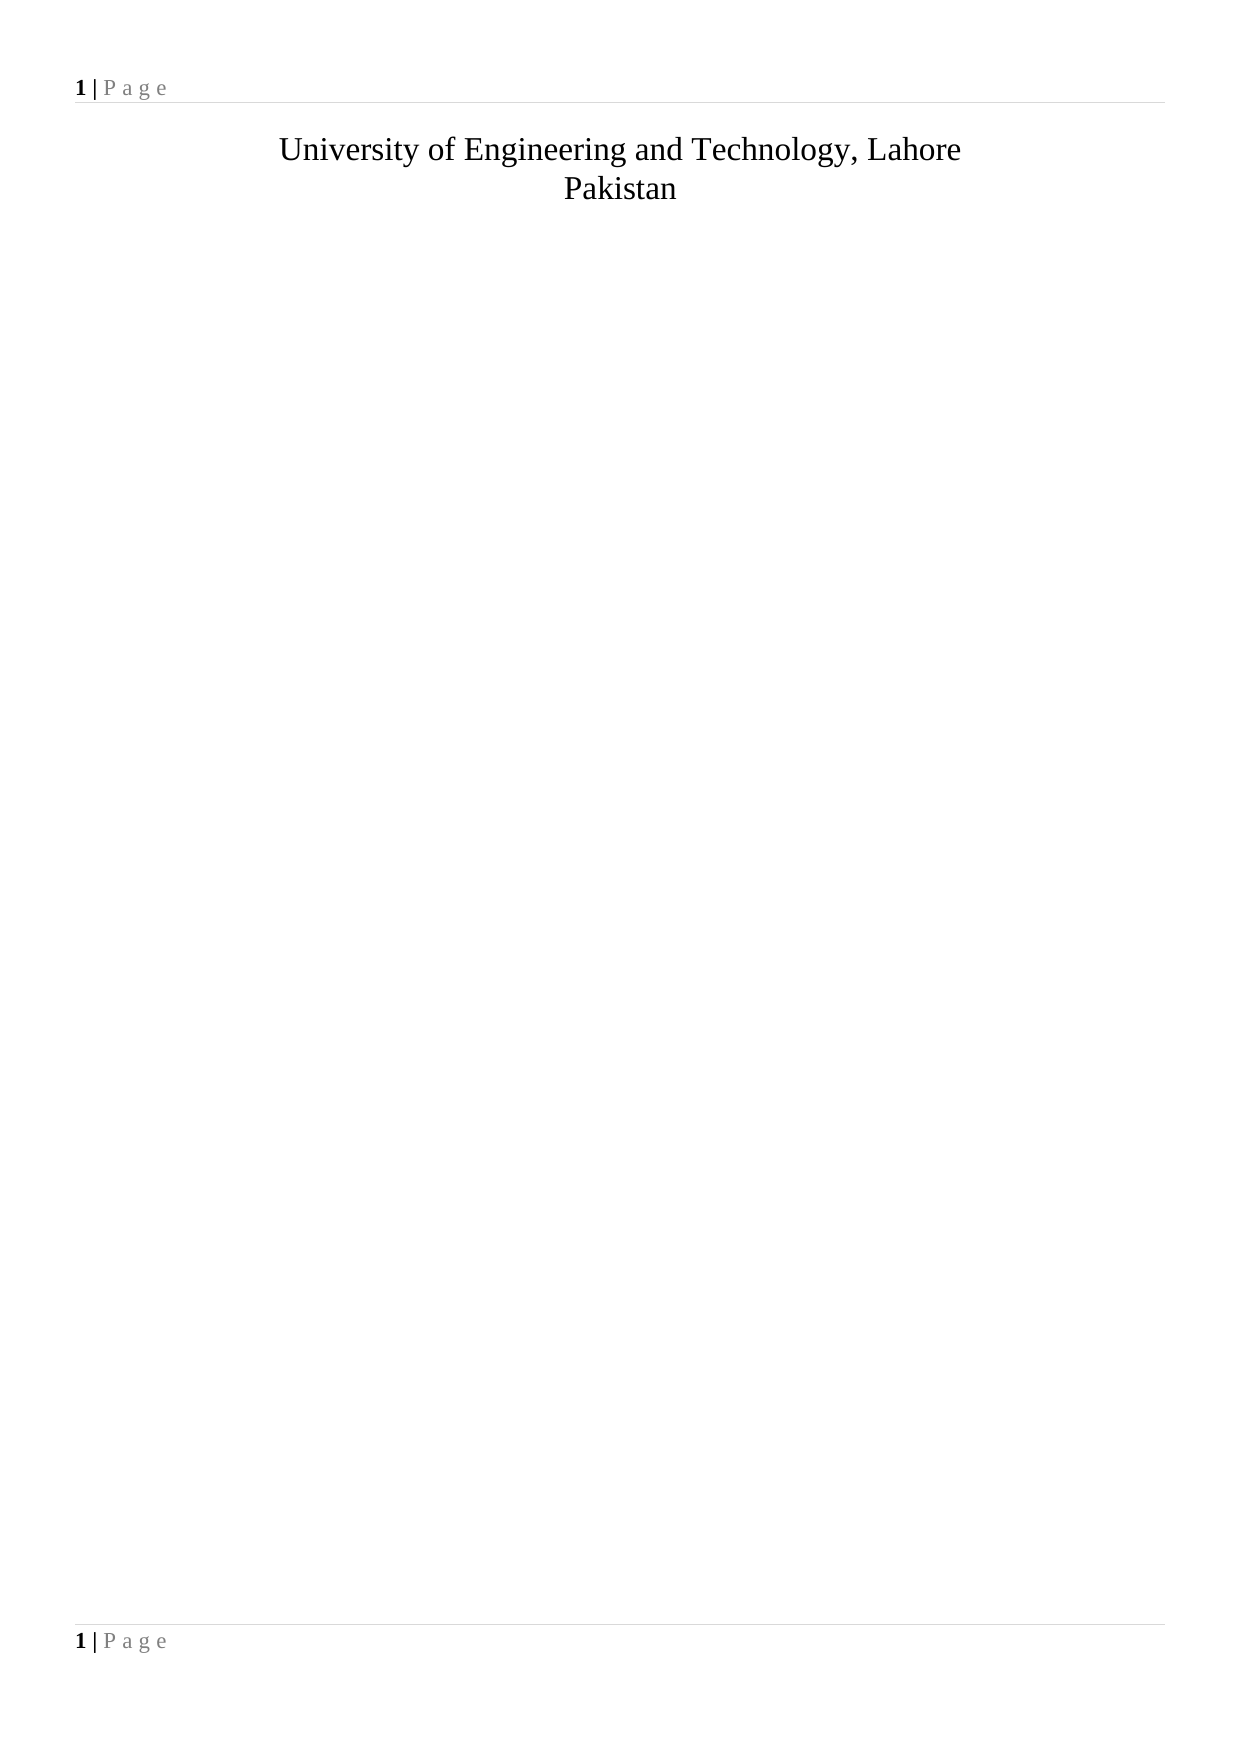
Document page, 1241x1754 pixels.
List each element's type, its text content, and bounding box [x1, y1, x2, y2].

text University of Engineering and Technology, Lahore [75, 129, 1165, 168]
text Pakistan [75, 168, 1165, 206]
